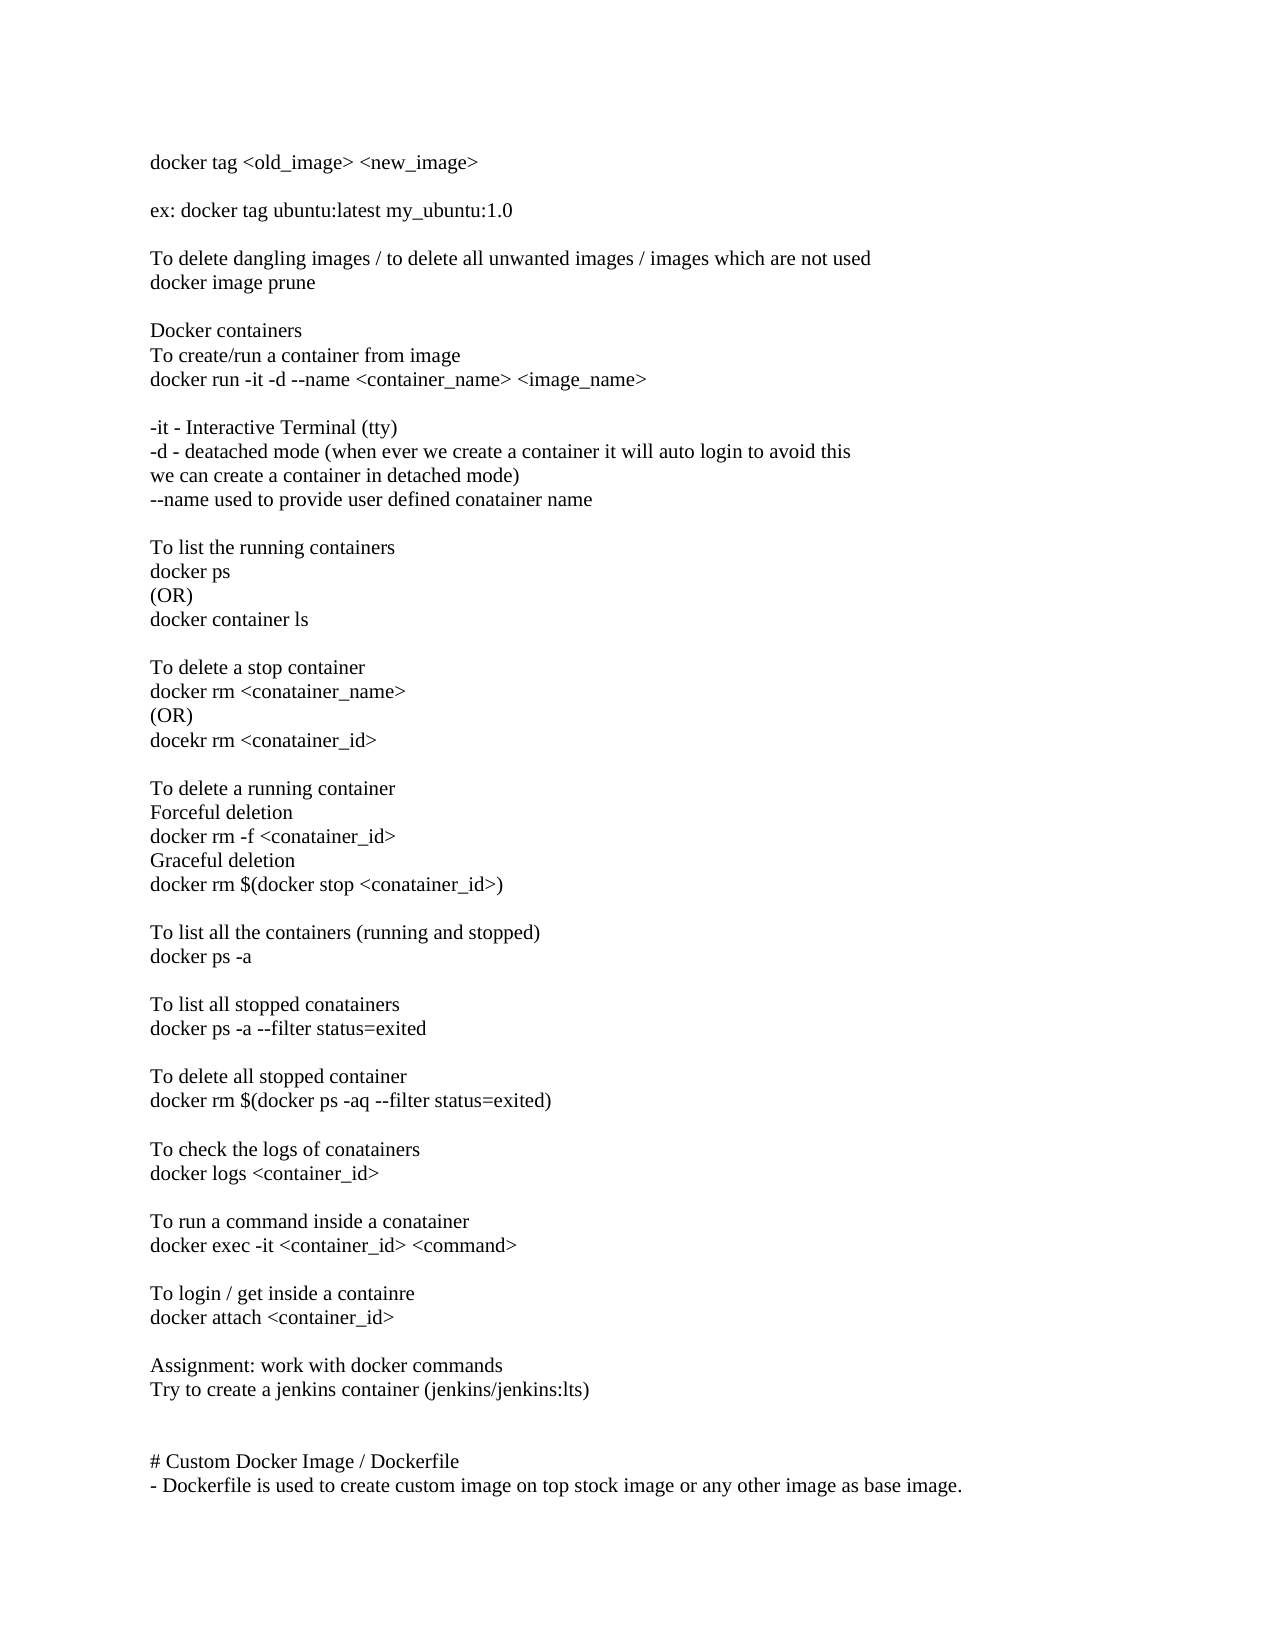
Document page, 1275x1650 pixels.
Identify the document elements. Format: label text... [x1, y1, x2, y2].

text docker ps [150, 559, 1125, 583]
text docker ps -a [150, 944, 1125, 968]
text To delete a stop container [150, 655, 1125, 679]
text To login / get inside a containre [150, 1281, 1125, 1305]
text To list all the containers (running and stopped) [150, 920, 1125, 944]
text Try to create a jenkins container (jenkins/jenkins:lts) [150, 1377, 1125, 1401]
text docker rm $(docker stop <conatainer_id>) [150, 872, 1125, 896]
text docker container ls [150, 607, 1125, 631]
text To delete a running container [150, 776, 1125, 800]
text -it - Interactive Terminal (tty) [150, 415, 1125, 439]
text docker run -it -d --name <container_name> <image_name> [150, 367, 1125, 391]
text docker logs <container_id> [150, 1161, 1125, 1185]
text docker attach <container_id> [150, 1305, 1125, 1329]
text docker rm <conatainer_name> [150, 679, 1125, 703]
text docker tag <old_image> <new_image> [150, 150, 1125, 174]
text To create/run a container from image [150, 342, 1125, 367]
text Docker containers [150, 318, 1125, 342]
text (OR) [150, 703, 1125, 727]
text - Dockerfile is used to create custom image on top stock image or any other image as base image. [150, 1473, 1125, 1497]
text -d - deatached mode (when ever we create a container it will auto login to avoid this [150, 439, 1125, 463]
text Forceful deletion [150, 800, 1125, 824]
text (OR) [150, 583, 1125, 607]
text # Custom Docker Image / Dockerfile [150, 1449, 1125, 1473]
text we can create a container in detached mode) [150, 463, 1125, 487]
text To delete all stopped container [150, 1064, 1125, 1088]
text To delete dangling images / to delete all unwanted images / images which are not used [150, 246, 1125, 270]
text To run a command inside a conatainer [150, 1209, 1125, 1233]
text To list the running containers [150, 535, 1125, 559]
text docker image prune [150, 270, 1125, 294]
text Assignment: work with docker commands [150, 1353, 1125, 1377]
text To check the logs of conatainers [150, 1137, 1125, 1161]
text docker ps -a --filter status=exited [150, 1016, 1125, 1040]
text docker rm $(docker ps -aq --filter status=exited) [150, 1088, 1125, 1112]
text docekr rm <conatainer_id> [150, 727, 1125, 752]
text docker exec -it <container_id> <command> [150, 1233, 1125, 1257]
text docker rm -f <conatainer_id> [150, 824, 1125, 848]
text To list all stopped conatainers [150, 992, 1125, 1016]
text --name used to provide user defined conatainer name [150, 487, 1125, 511]
text Graceful deletion [150, 848, 1125, 872]
text ex: docker tag ubuntu:latest my_ubuntu:1.0 [150, 198, 1125, 222]
